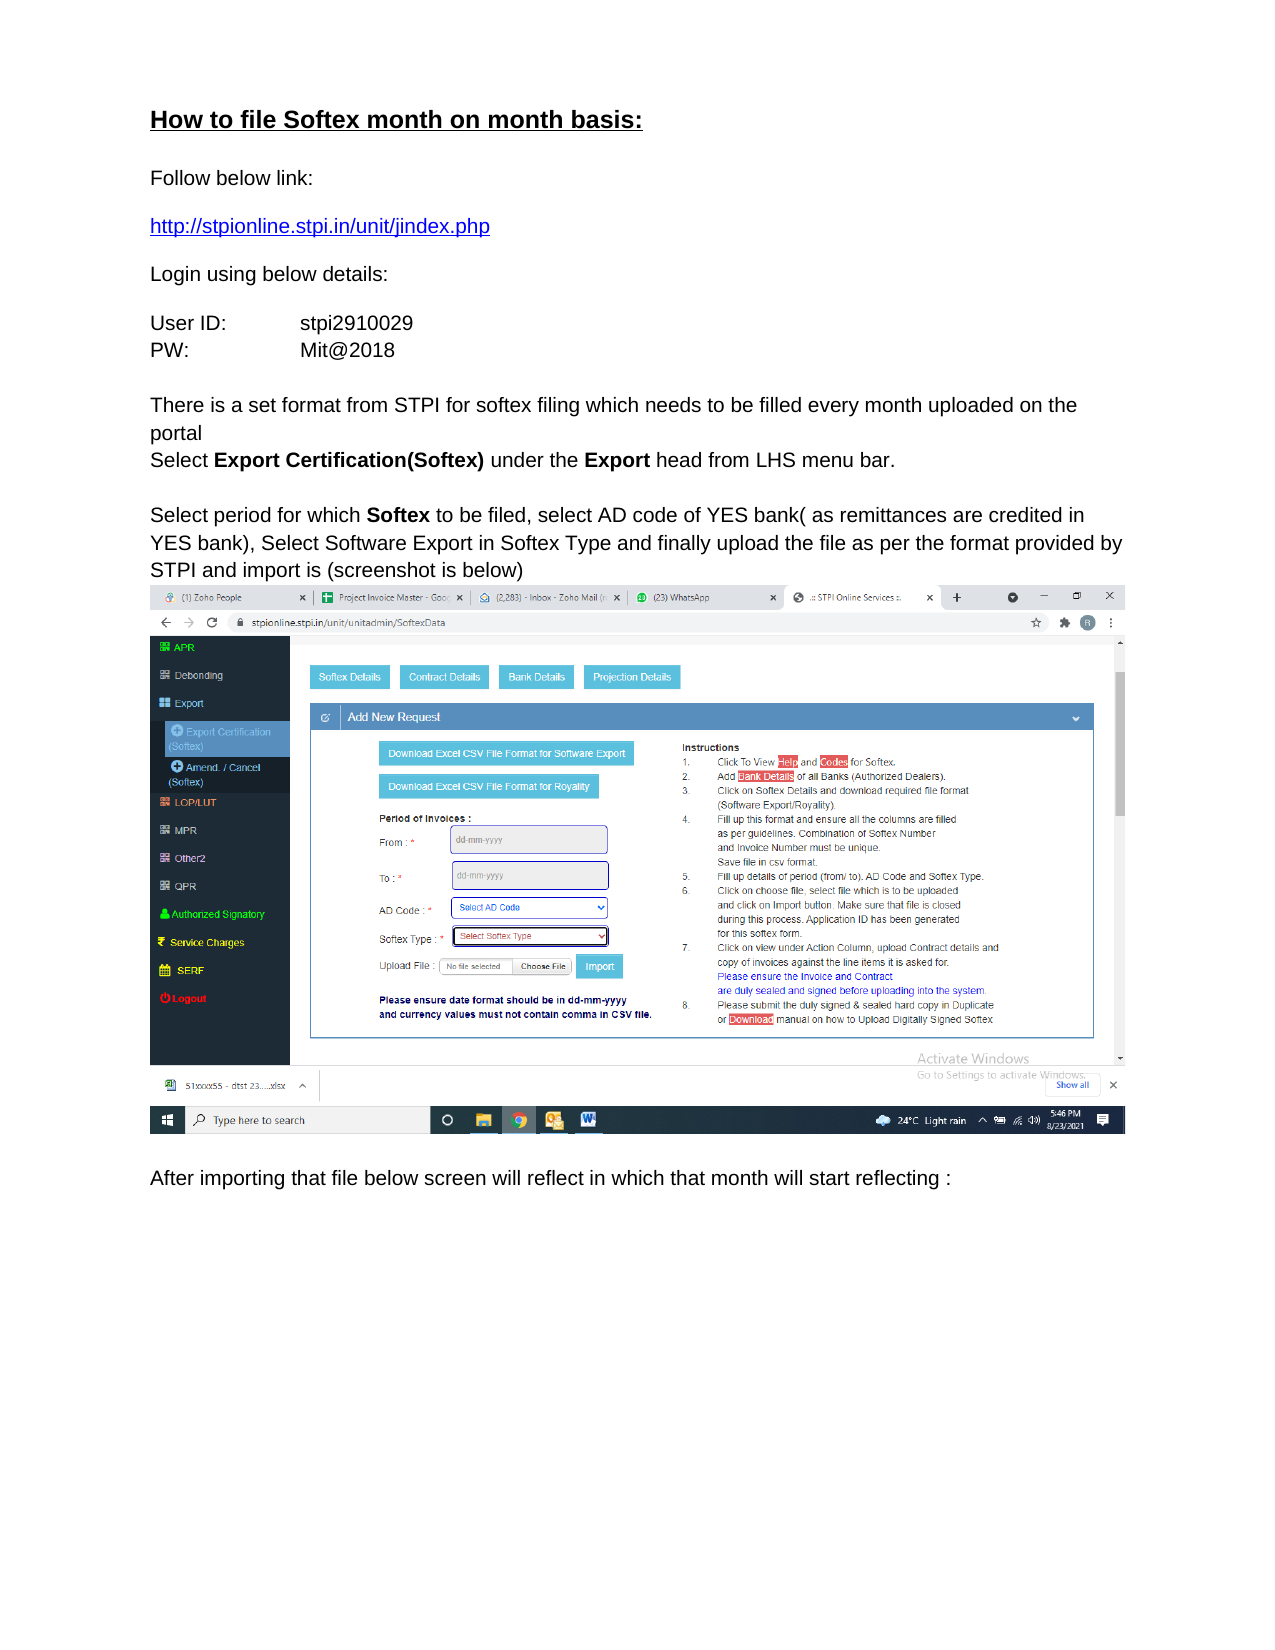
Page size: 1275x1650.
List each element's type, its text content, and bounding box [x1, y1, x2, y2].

text PW: Mit@2018 [150, 338, 1125, 362]
text After importing that file below screen will reflect in which that month will start reflecting : [150, 1165, 1125, 1189]
text Login using below details: [150, 262, 1125, 286]
text http://stpionline.stpi.in/unit/jindex.php [150, 214, 1125, 238]
text User ID: stpi2910029 [150, 311, 1125, 334]
text Select Export Certification(Softex) under the Export head from LHS menu bar. [150, 448, 1125, 472]
text Select period for which Softex to be filed, select AD code of YES bank( as remittances are credited in YES bank), Select Software Export in Softex Type and finally upload the file as per the format provided by STPI and import is (screenshot is below) [150, 503, 1125, 582]
text There is a set format from STPI for softex filing which needs to be filled every month uploaded on the portal [150, 393, 1125, 444]
text Follow below link: [150, 166, 1125, 189]
text How to file Softex month on month basis: [150, 105, 1125, 134]
picture [150, 585, 1125, 1134]
